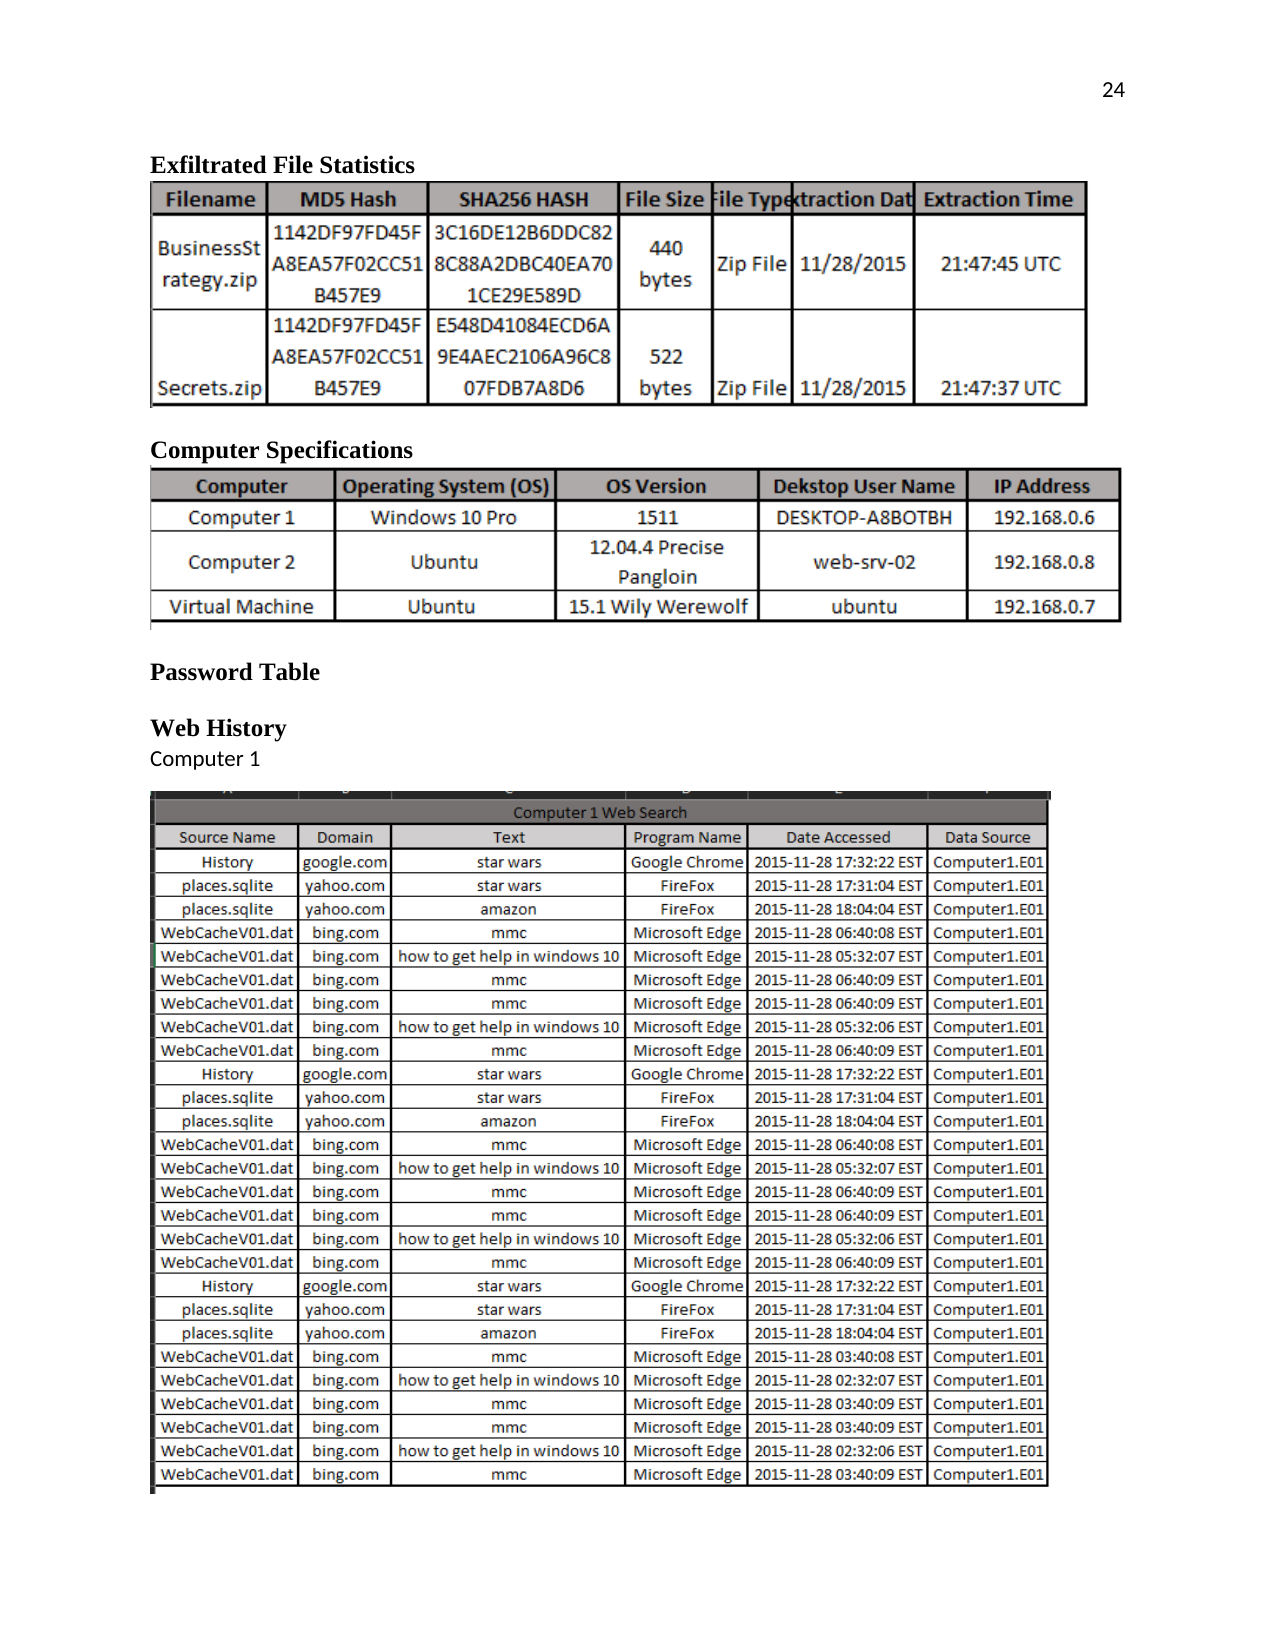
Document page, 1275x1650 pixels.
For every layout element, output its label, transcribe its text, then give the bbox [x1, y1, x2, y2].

text Computer 1 [150, 744, 1125, 772]
subtitle Computer Specifications [150, 435, 1125, 463]
subtitle Password Table [150, 657, 1125, 686]
picture [150, 791, 1051, 1494]
subtitle Web History [150, 713, 1125, 742]
picture [150, 465, 1125, 630]
picture [150, 181, 1091, 408]
subtitle Exfiltrated File Statistics [150, 150, 1125, 179]
